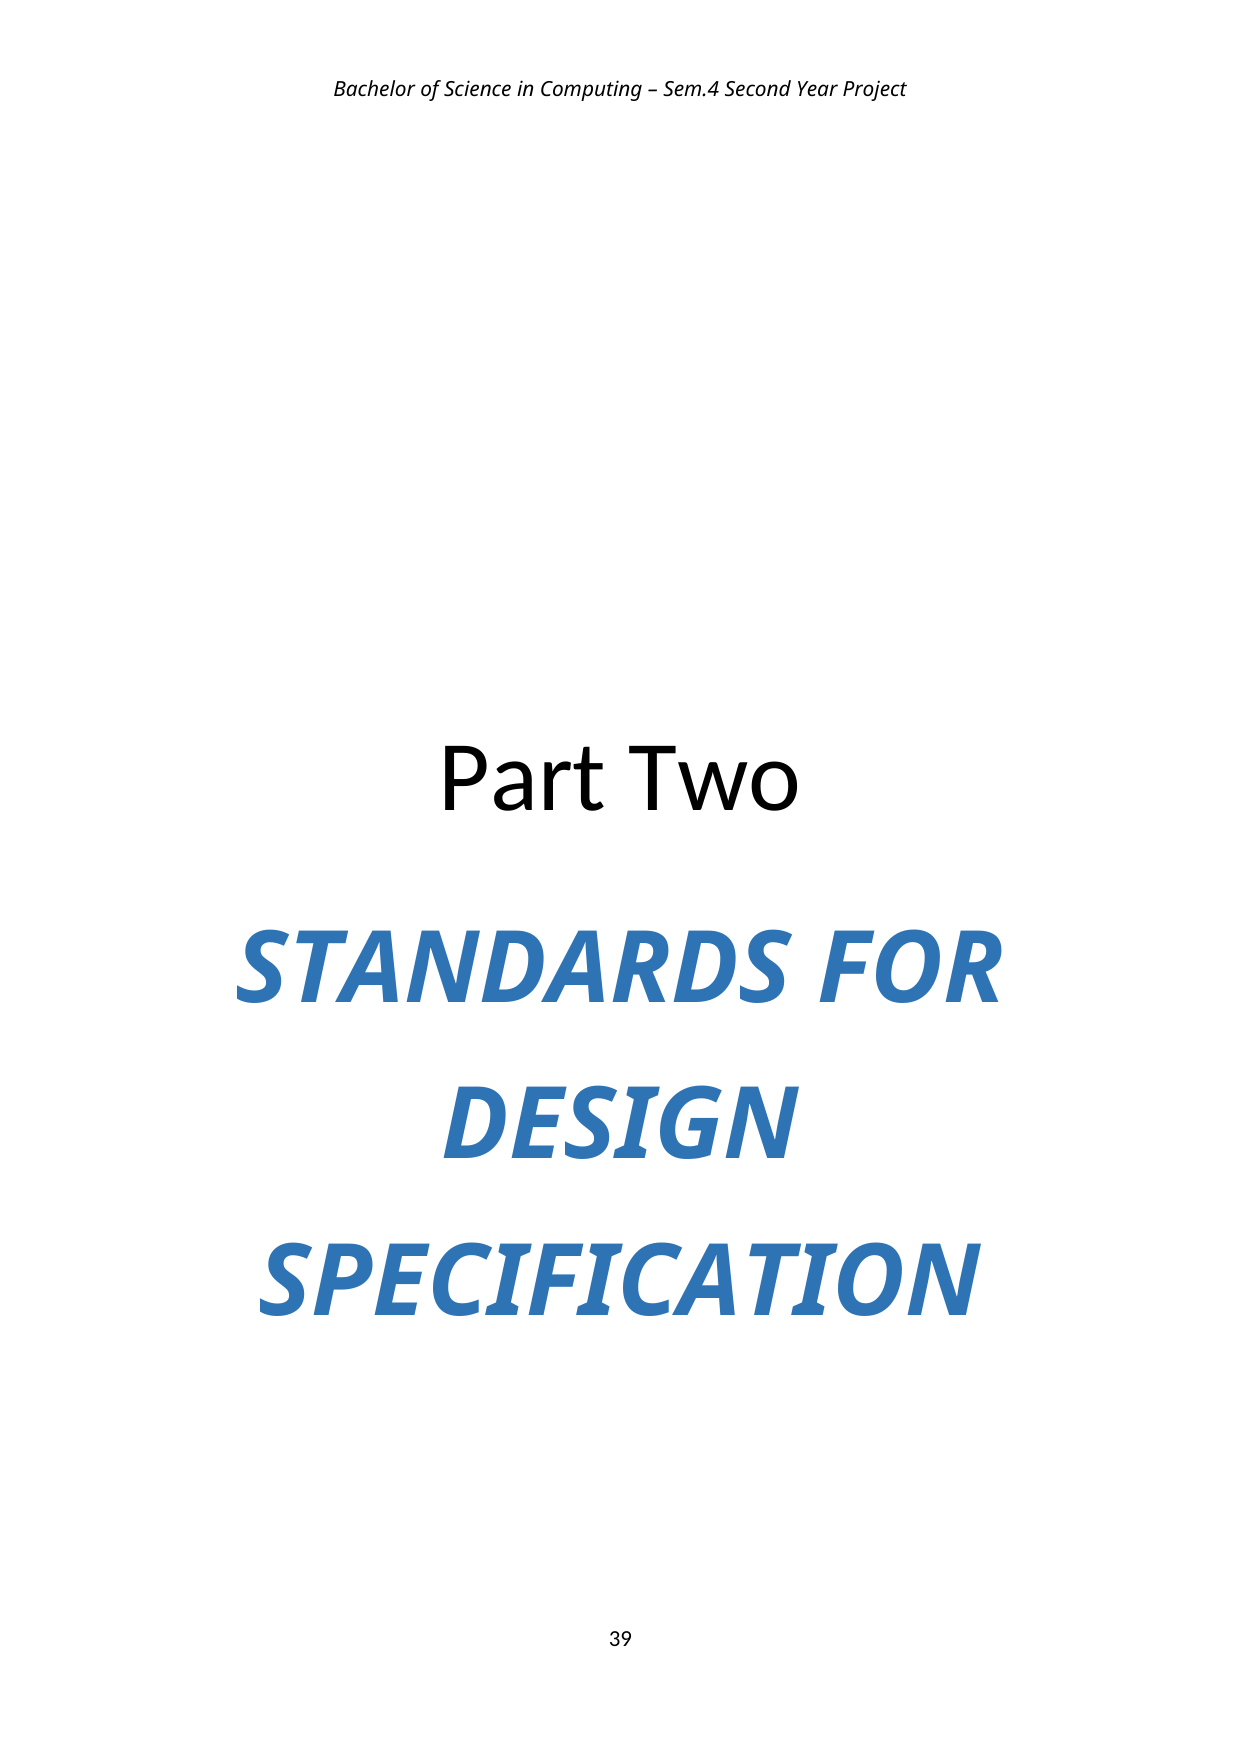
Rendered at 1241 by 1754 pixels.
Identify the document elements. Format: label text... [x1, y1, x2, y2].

text Part Two [150, 713, 1090, 835]
subtitle STANDARDS FOR DESIGN SPECIFICATION [150, 895, 1090, 1345]
